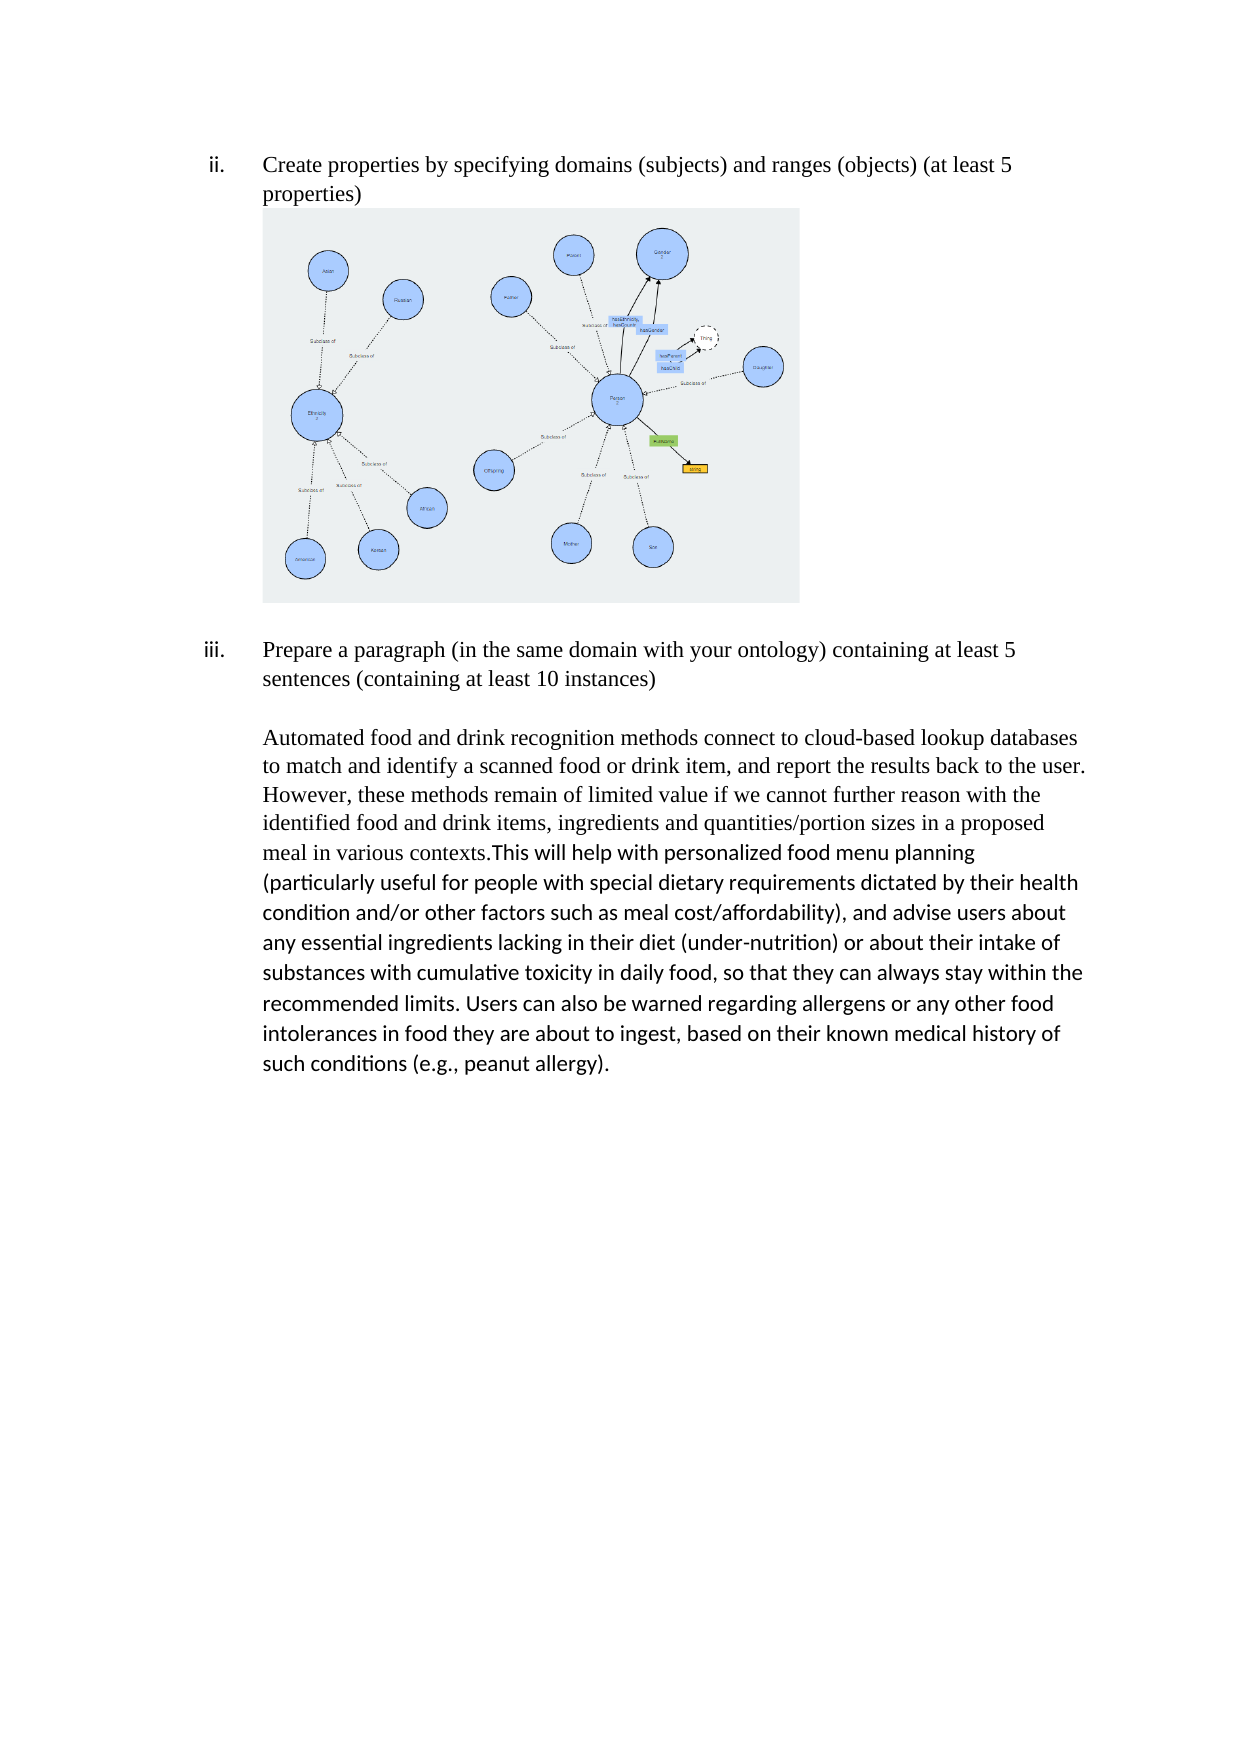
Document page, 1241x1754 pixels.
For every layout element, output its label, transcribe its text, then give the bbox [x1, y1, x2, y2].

picture [262, 208, 800, 603]
list Create properties by specifying domains (subjects) and ranges (objects) (at least 5 properties) [225, 150, 1090, 206]
list Prepare a paragraph (in the same domain with your ontology) containing at least 5 sentences (containing at least 10 instances) [225, 635, 1090, 692]
list Automated food and drink recognition methods connect to cloud-based lookup databases to match and identify a scanned food or drink item, and report the results back to the user. However, these methods remain of limited value if we cannot further reason with the identified food and drink items, ingredients and quantities/portion sizes in a proposed meal in various contexts.This will help with personalized food menu planning (particularly useful for people with special dietary requirements dictated by their health condition and/or other factors such as meal cost/affordability), and advise users about any essential ingredients lacking in their diet (under-nutrition) or about their intake of substances with cumulative toxicity in daily food, so that they can always stay within the recommended limits. Users can also be warned regarding allergens or any other food intolerances in food they are about to ingest, based on their known medical history of such conditions (e.g., peanut allergy). [262, 724, 1090, 1077]
